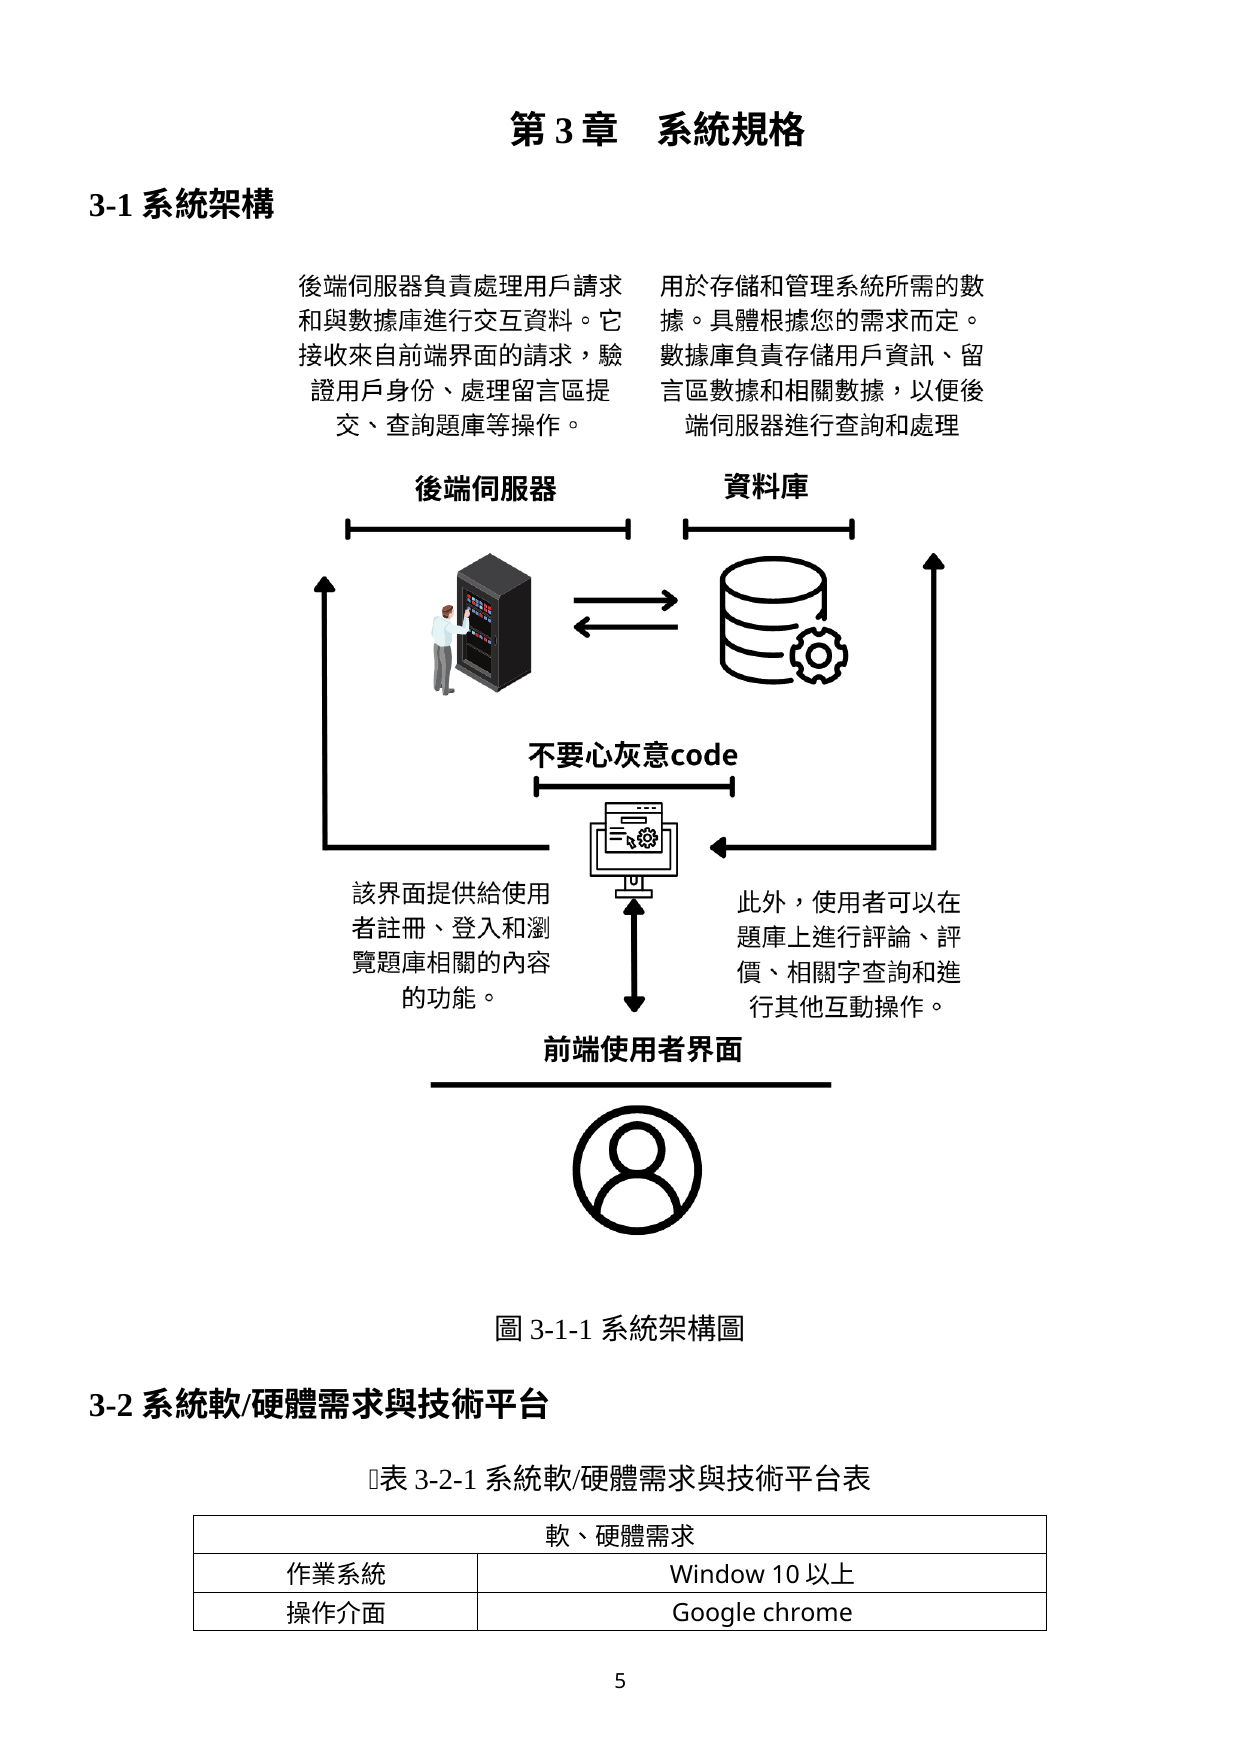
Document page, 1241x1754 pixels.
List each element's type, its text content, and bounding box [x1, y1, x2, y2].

table_cell Google chrome [478, 1593, 1046, 1630]
picture [248, 239, 1007, 1253]
text 圖3-1-1 系統架構圖 [89, 1289, 1152, 1364]
text 3-2 系統軟/硬體需求與技術平台 [89, 1364, 1152, 1439]
text 第3章 系統規格 [89, 89, 1152, 164]
table_header 軟、硬體需求 [194, 1516, 1046, 1553]
text 3-1 系統架構 [89, 164, 1152, 239]
table_cell Window 10以上 [478, 1554, 1046, 1592]
table_cell 操作介面 [194, 1593, 477, 1630]
table_cell 作業系統 [194, 1554, 477, 1592]
text 表3-2-1 系統軟/硬體需求與技術平台表 [89, 1439, 1152, 1514]
